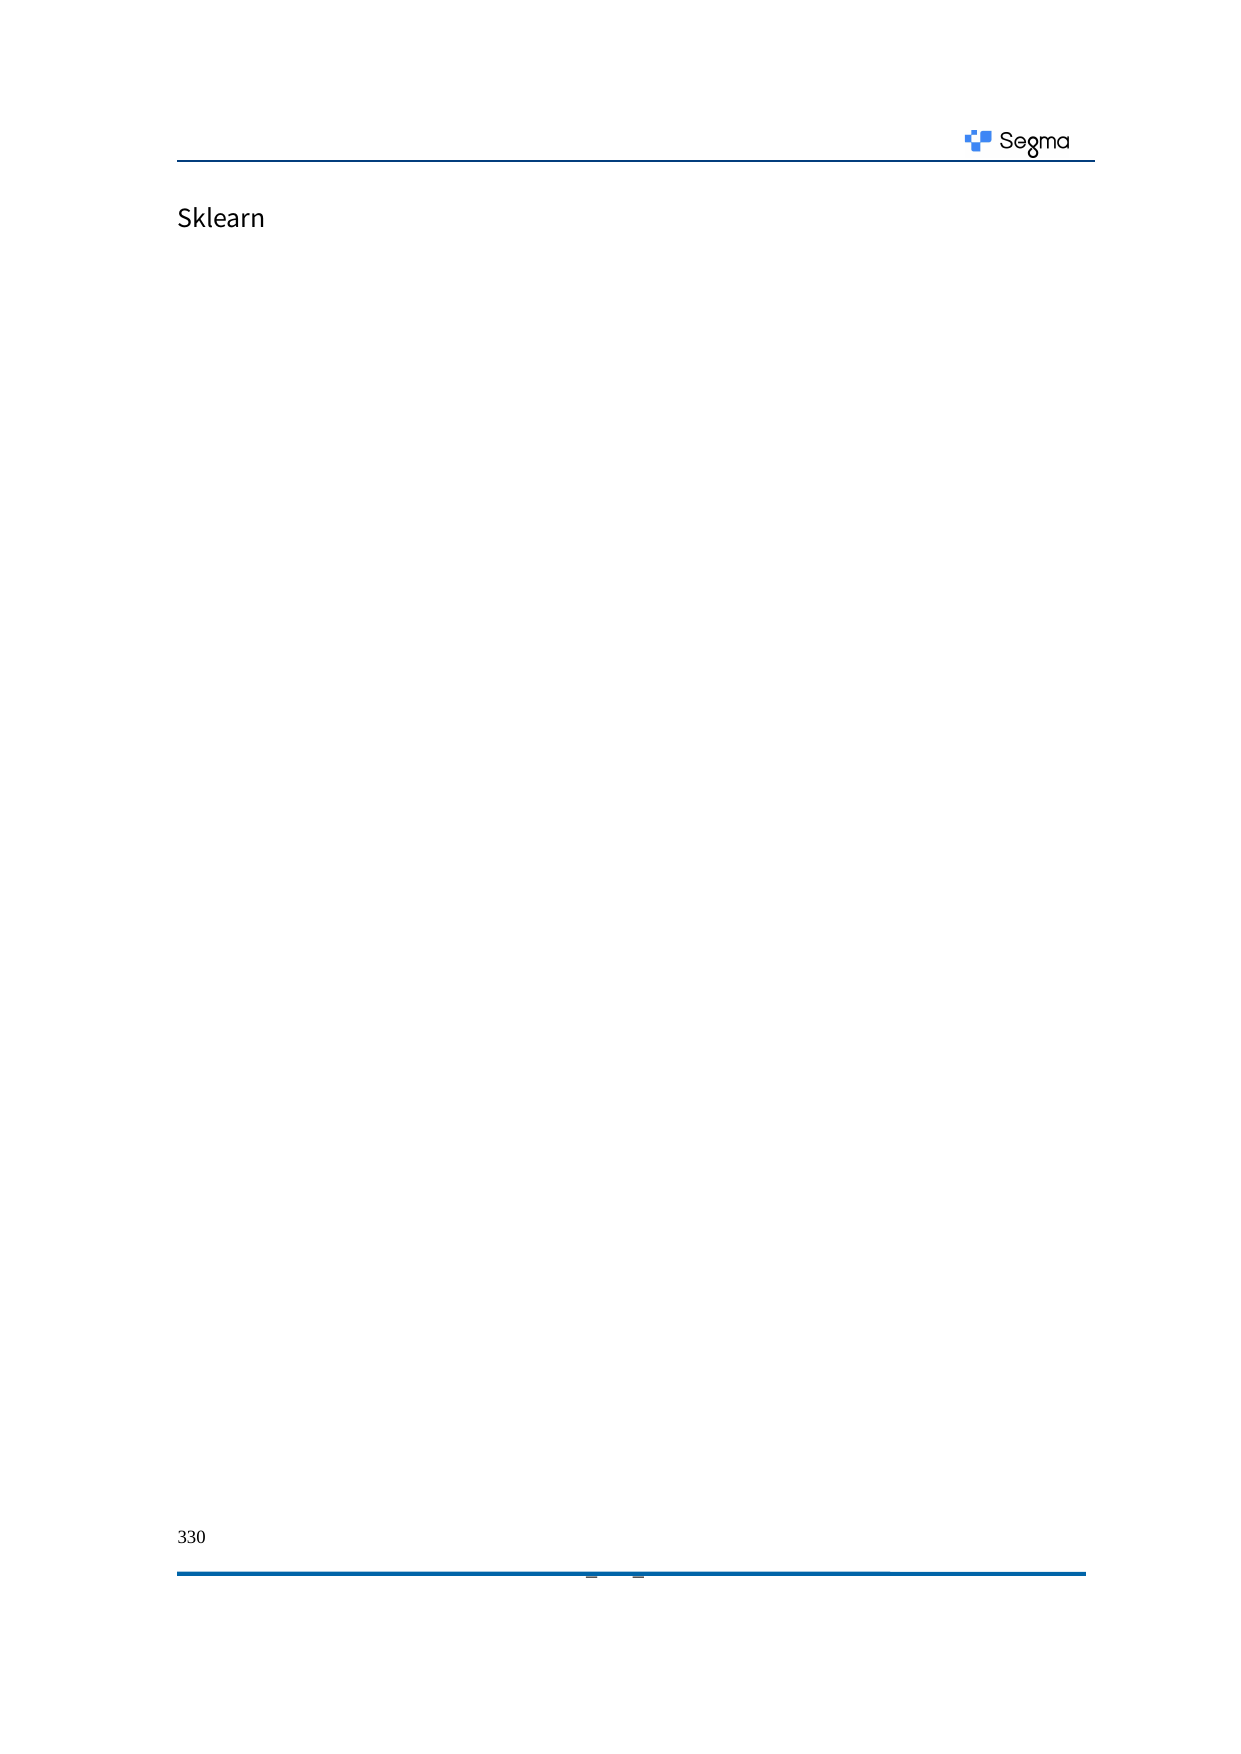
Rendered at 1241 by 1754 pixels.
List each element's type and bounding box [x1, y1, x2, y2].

picture [964, 130, 1069, 158]
